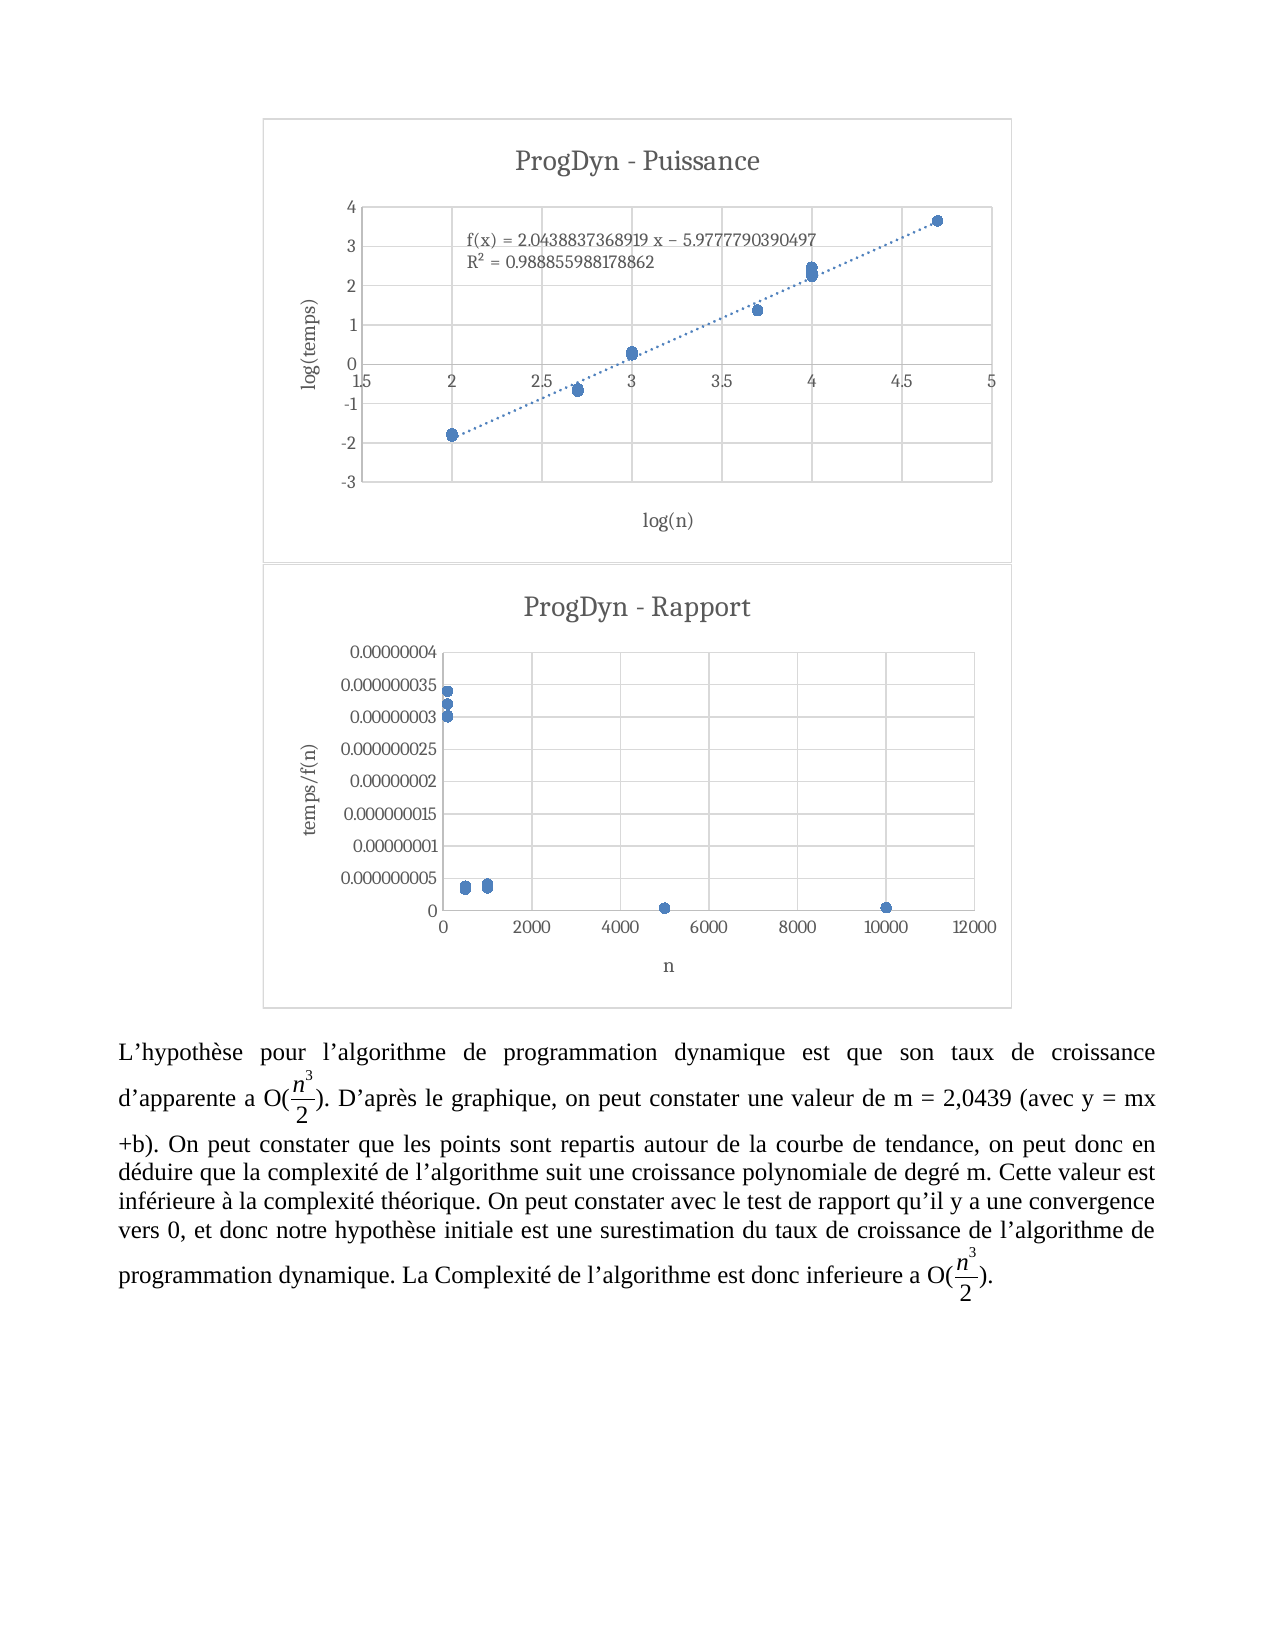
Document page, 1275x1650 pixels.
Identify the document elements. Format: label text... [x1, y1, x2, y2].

text L’hypothèse pour l’algorithme de programmation dynamique est que son taux de croissance d’apparente a O(). D’après le graphique, on peut constater une valeur de m = 2,0439 (avec y = mx +b). On peut constater que les points sont repartis autour de la courbe de tendance, on peut donc en déduire que la complexité de l’algorithme suit une croissance polynomiale de degré m. Cette valeur est inférieure à la complexité théorique. On peut constater avec le test de rapport qu’il y a une convergence vers 0, et donc notre hypothèse initiale est une surestimation du taux de croissance de l’algorithme de programmation dynamique. La Complexité de l’algorithme est donc inferieure a O(). [118, 1037, 1157, 1306]
